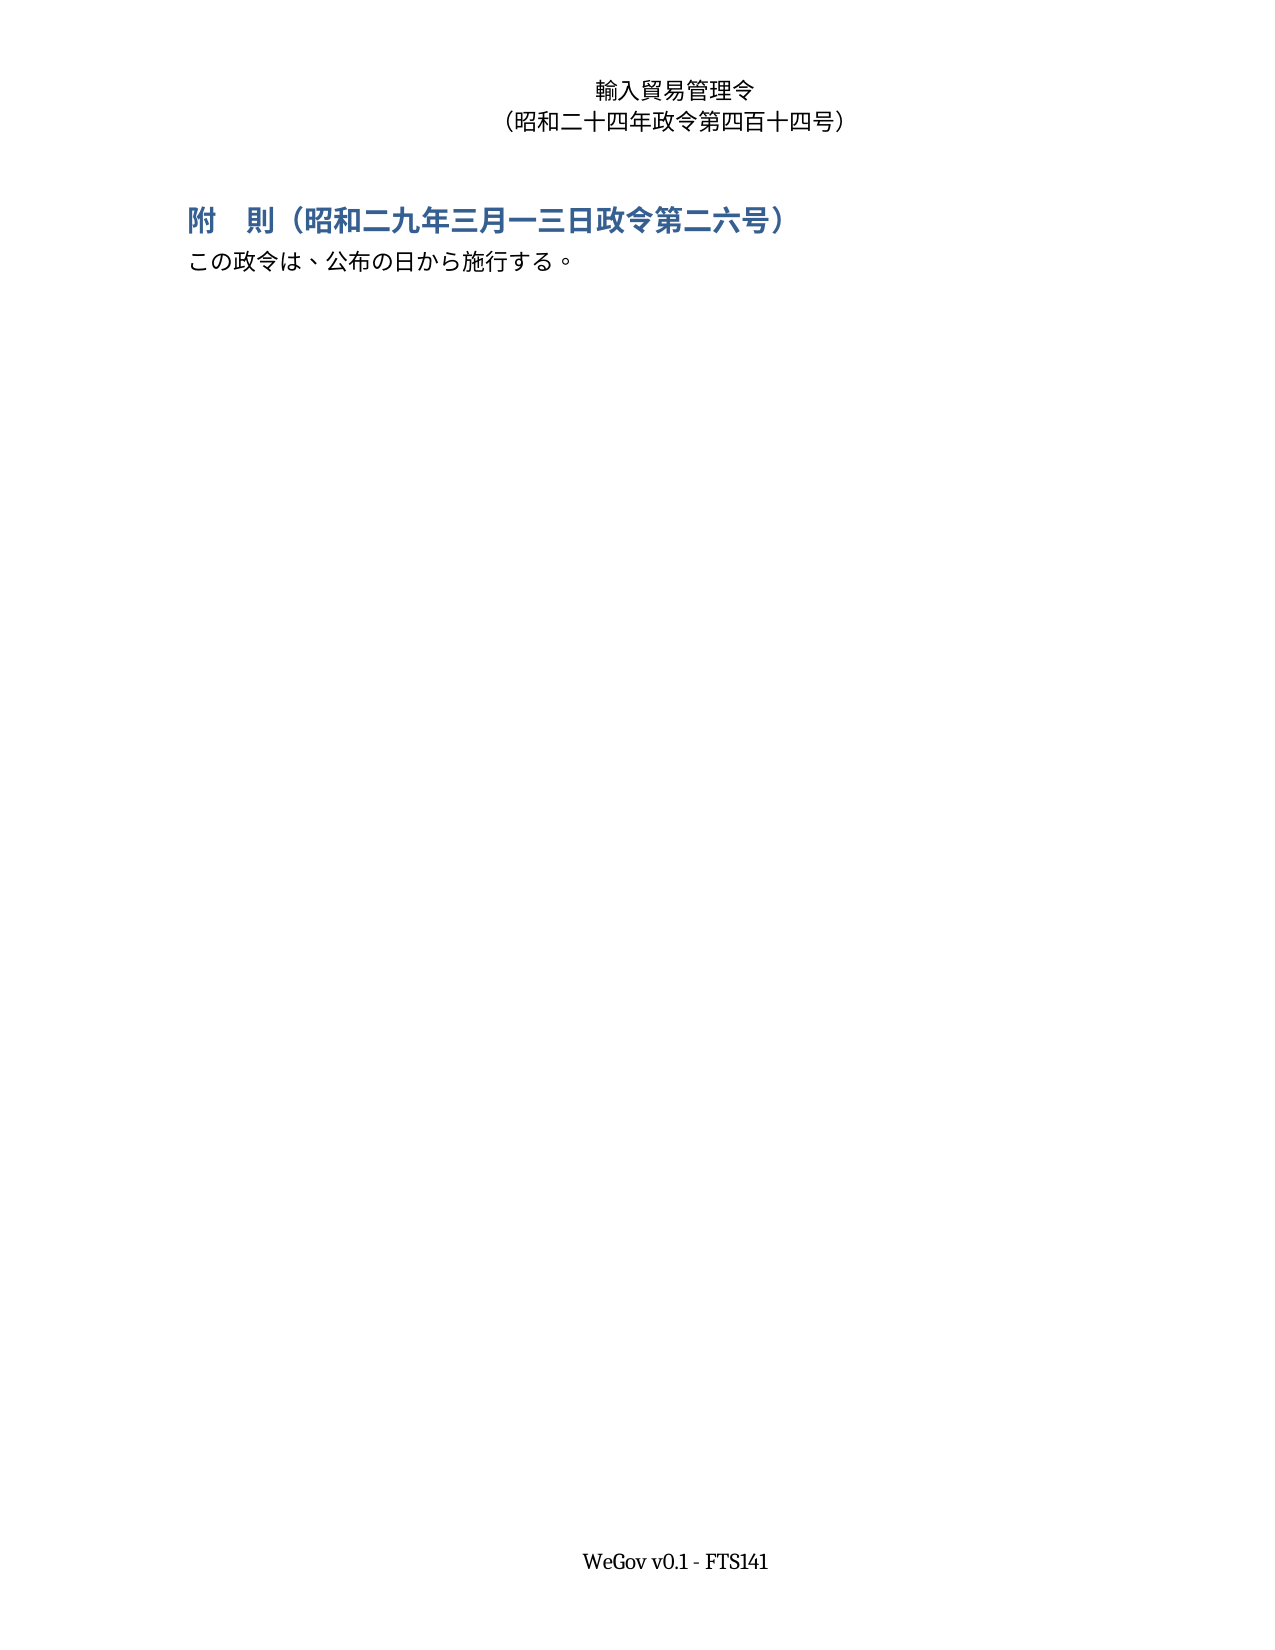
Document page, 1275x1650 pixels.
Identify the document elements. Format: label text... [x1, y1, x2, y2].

text この政令は、公布の日から施行する。 [187, 246, 1087, 277]
subtitle 附 則（昭和二九年三月一三日政令第二六号） [187, 200, 1087, 240]
